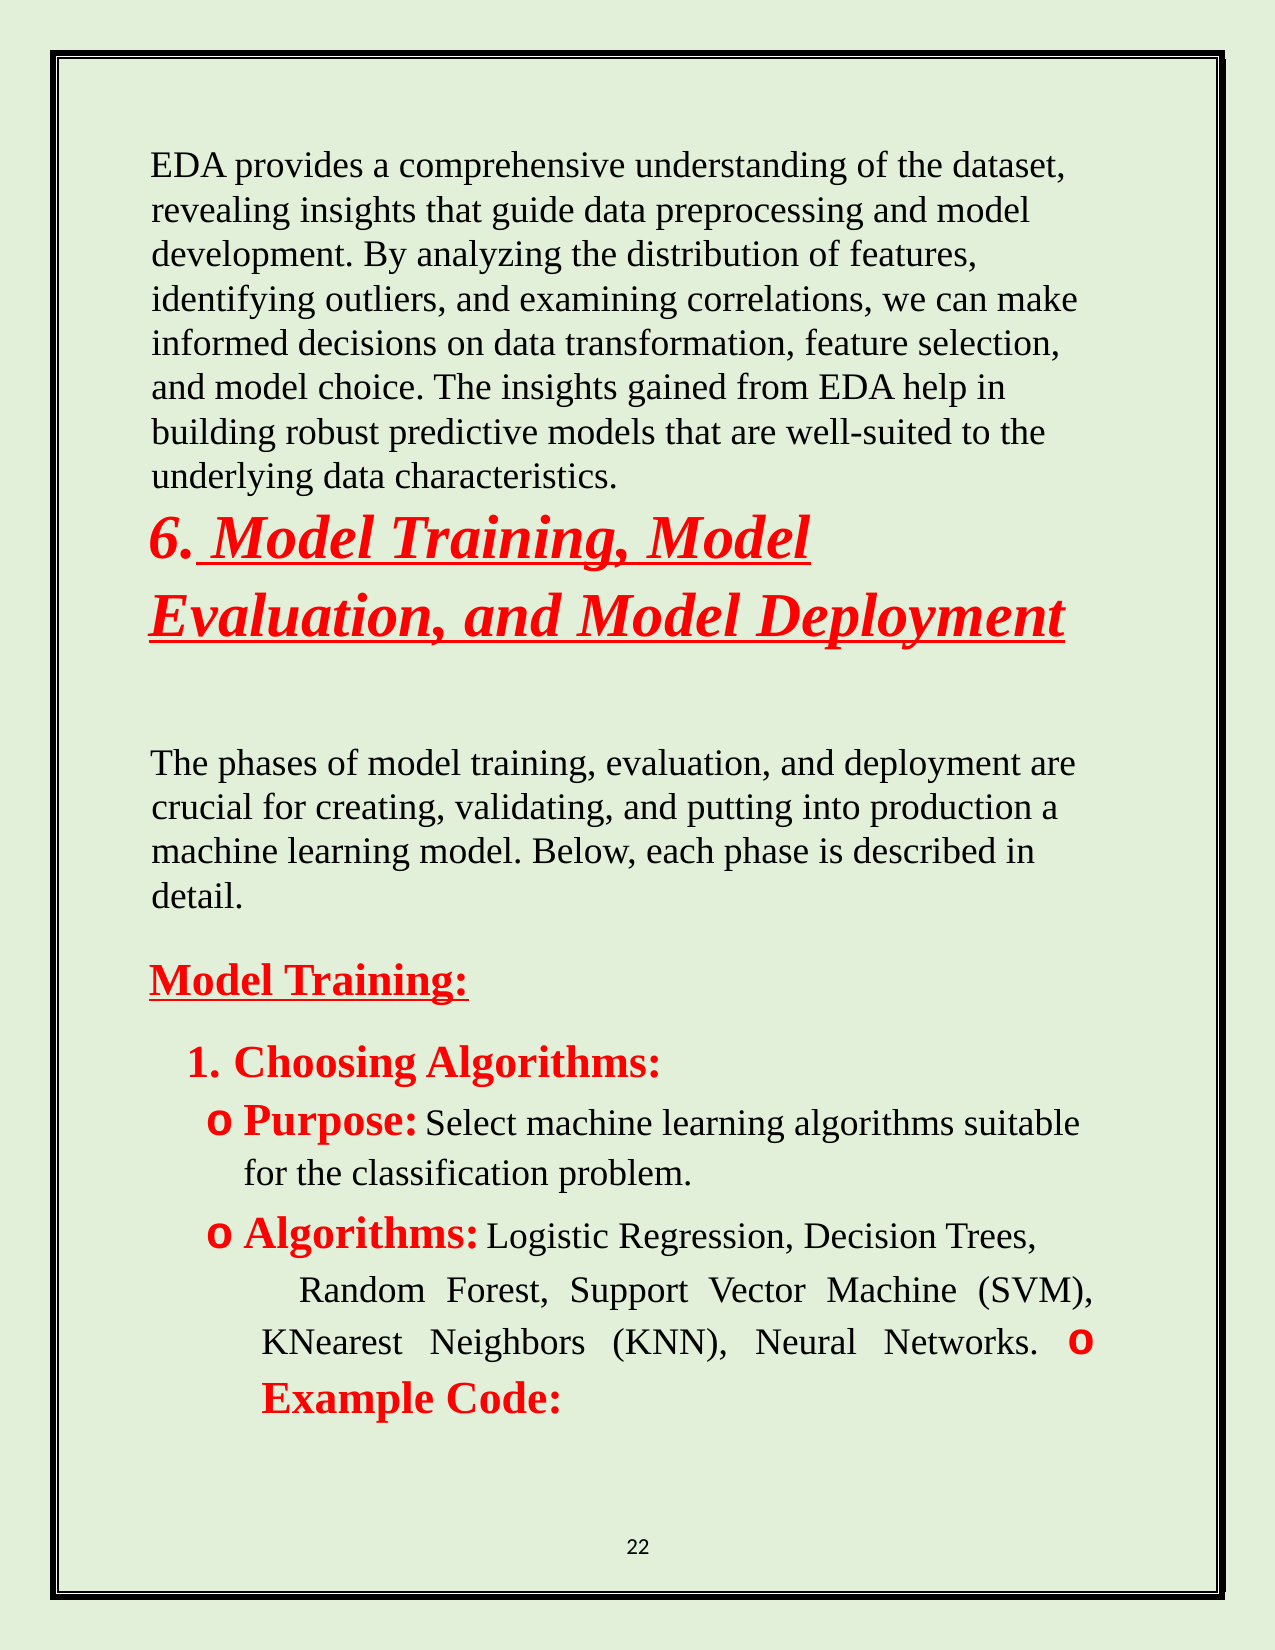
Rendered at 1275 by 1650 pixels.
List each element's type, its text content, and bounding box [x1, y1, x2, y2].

text 6. Model Training, Model [148, 500, 1125, 572]
text 1. Choosing Algorithms: [186, 1034, 1125, 1087]
text Model Training: [148, 953, 1125, 1006]
list Algorithms: Logistic Regression, Decision Trees, [206, 1206, 1111, 1263]
list Purpose: Select machine learning algorithms suitable for the classification problem. [206, 1092, 1111, 1193]
subtitle Evaluation, and Model Deployment [148, 578, 1125, 649]
text EDA provides a comprehensive understanding of the dataset, revealing insights that guide data preprocessing and model development. By analyzing the distribution of features, identifying outliers, and examining correlations, we can make informed decisions on data transformation, feature selection, and model choice. The insights gained from EDA help in building robust predictive models that are well-suited to the underlying data characteristics. [150, 143, 1125, 497]
text Random Forest, Support Vector Machine (SVM), KNearest Neighbors (KNN), Neural Networks. o Example Code: [261, 1267, 1094, 1423]
text The phases of model training, evaluation, and deployment are crucial for creating, validating, and putting into production a machine learning model. Below, each phase is described in detail. [150, 740, 1125, 916]
